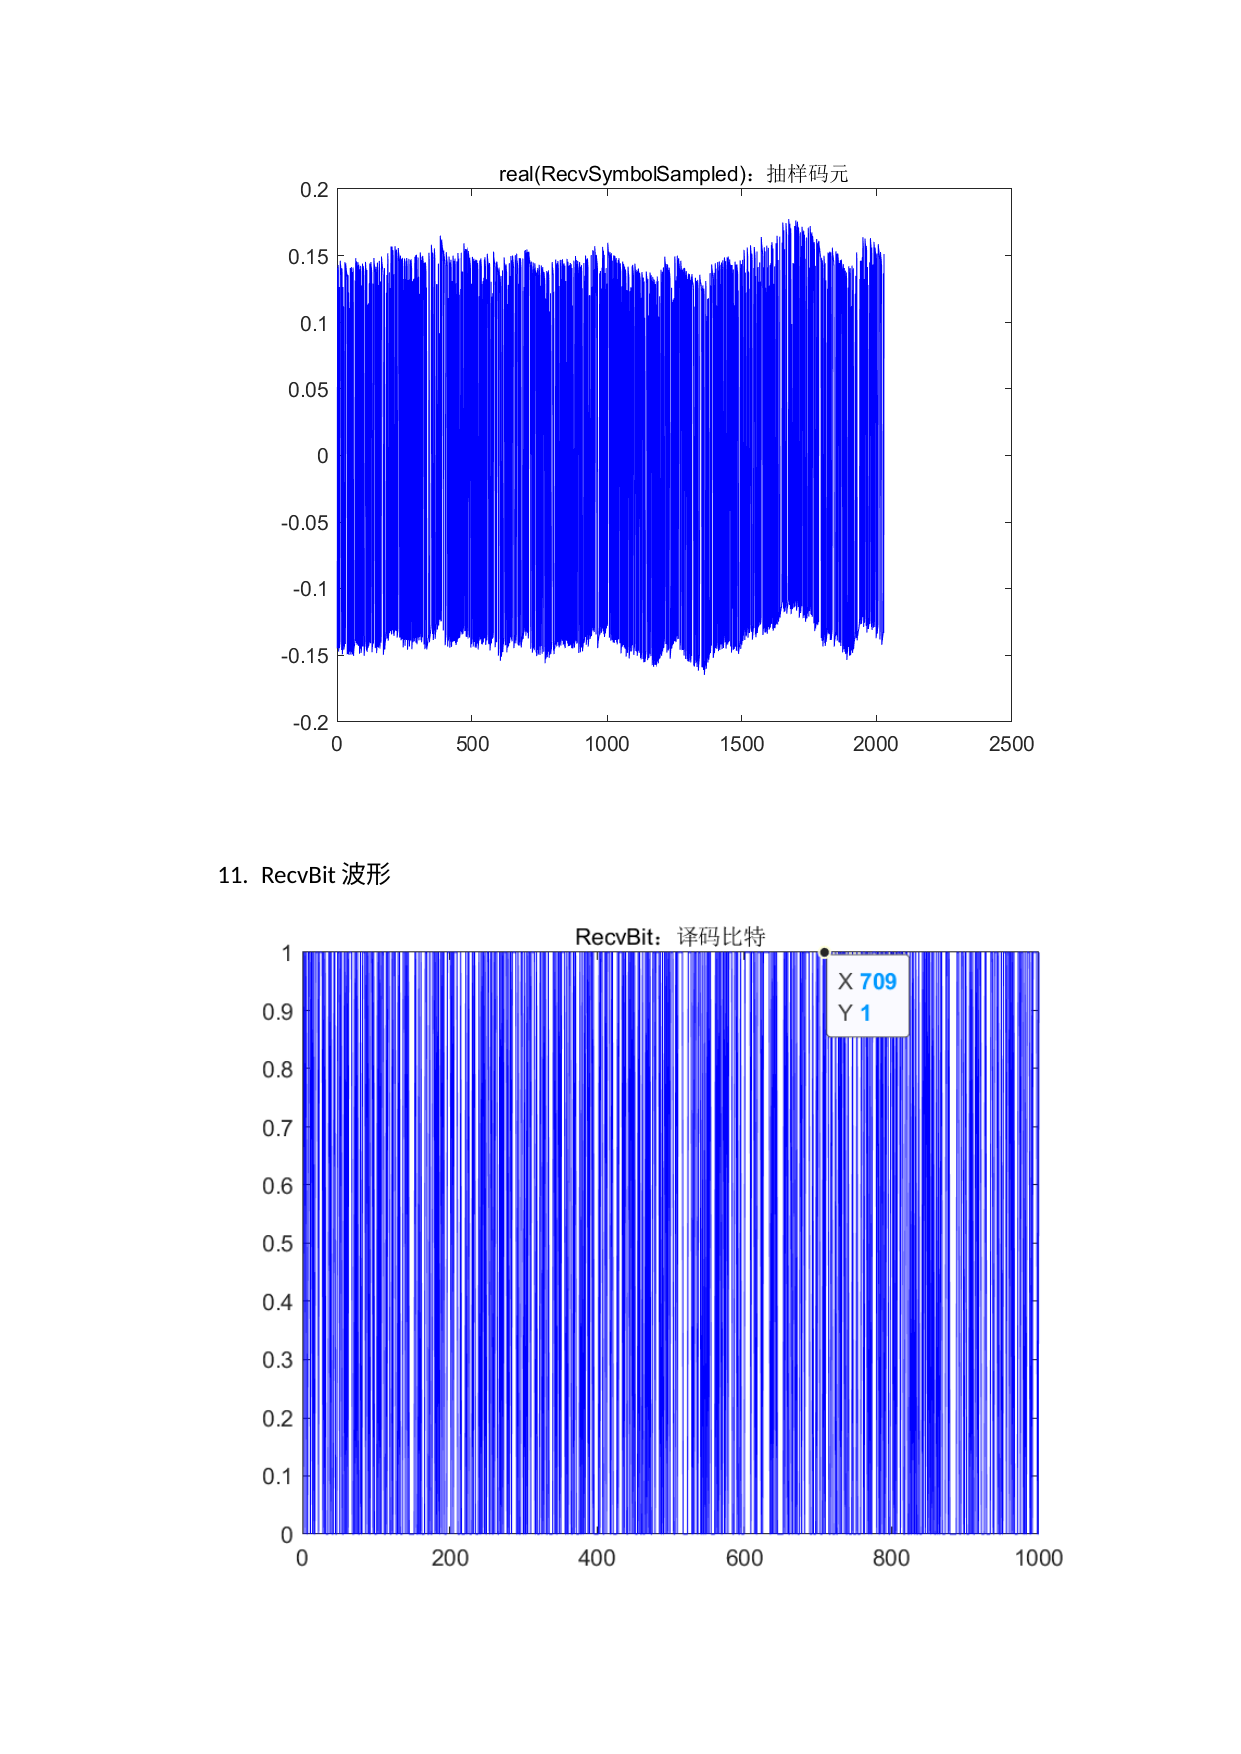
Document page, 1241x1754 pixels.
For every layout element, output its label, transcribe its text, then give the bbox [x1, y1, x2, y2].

list RecvBit波形 [217, 841, 1053, 906]
picture [260, 923, 1065, 1569]
picture [279, 162, 1034, 753]
